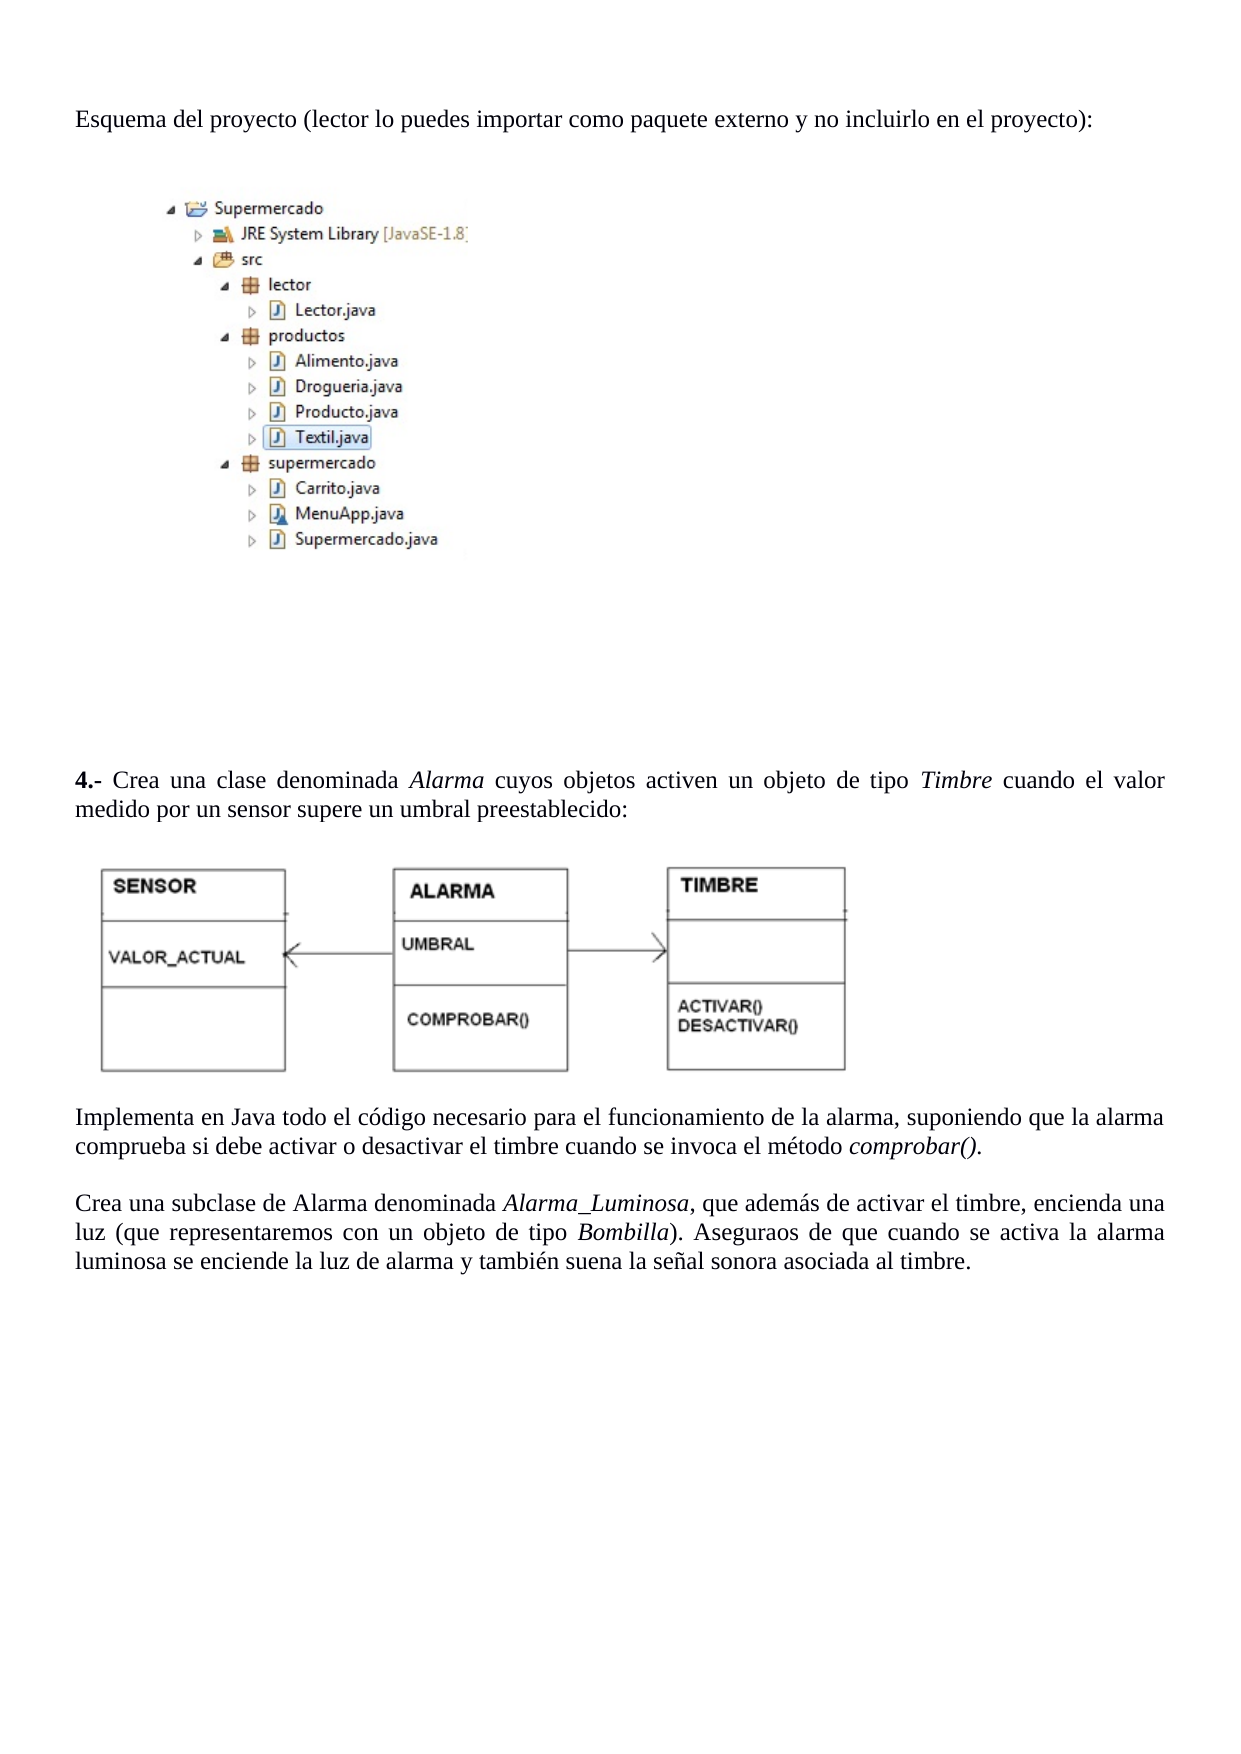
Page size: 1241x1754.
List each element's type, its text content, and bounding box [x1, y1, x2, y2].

picture [75, 822, 886, 1102]
text Crea una subclase de Alarma denominada Alarma_Luminosa, que además de activar el timbre, encienda una luz (que representaremos con un objeto de tipo Bombilla). Aseguraos de que cuando se activa la alarma luminosa se enciende la luz de alarma y también suena la señal sonora asociada al timbre. [75, 1188, 1165, 1274]
text Esquema del proyecto (lector lo puedes importar como paquete externo y no incluirlo en el proyecto): [75, 104, 1165, 132]
picture [161, 186, 468, 569]
text Implementa en Java todo el código necesario para el funcionamiento de la alarma, suponiendo que la alarma comprueba si debe activar o desactivar el timbre cuando se invoca el método comprobar(). [75, 1102, 1165, 1159]
text 4.- Crea una clase denominada Alarma cuyos objetos activen un objeto de tipo Timbre cuando el valor medido por un sensor supere un umbral preestablecido: [75, 765, 1165, 822]
